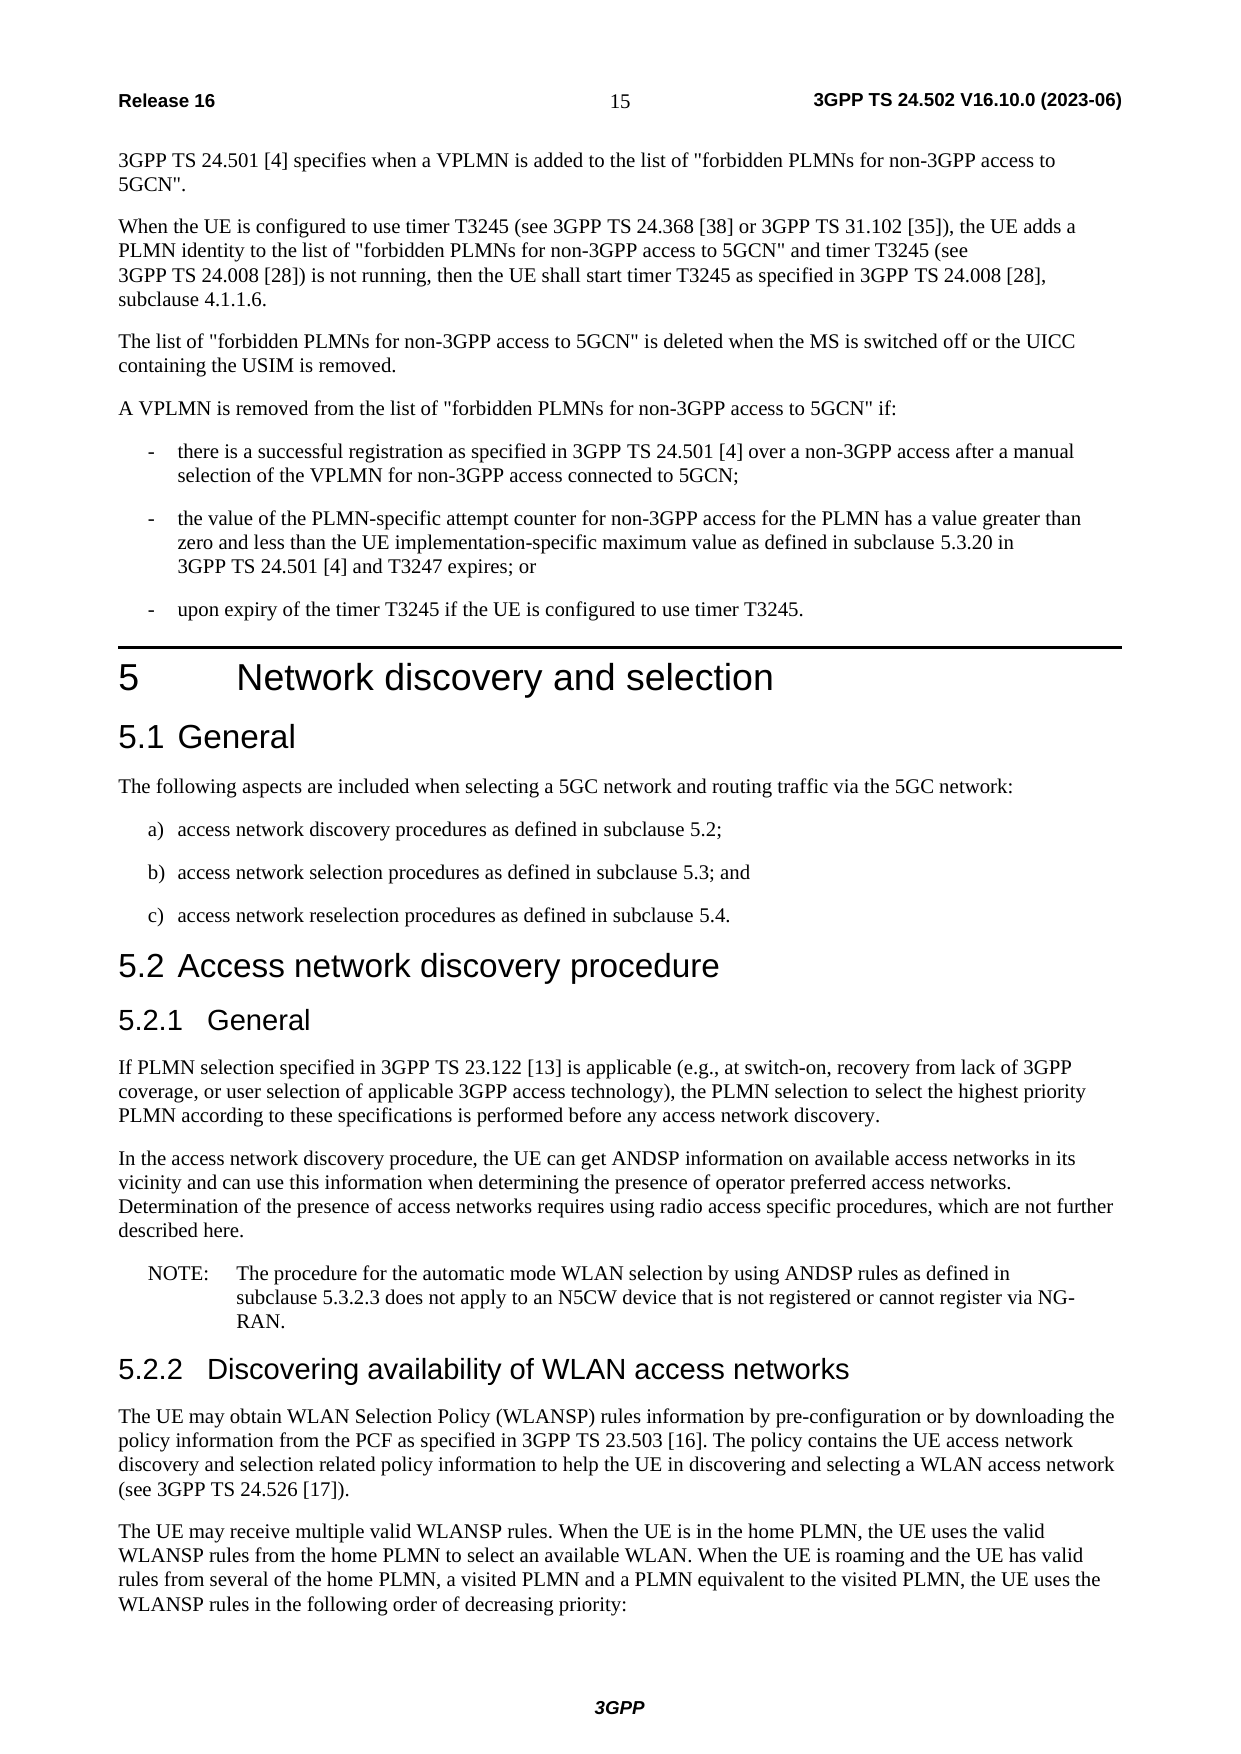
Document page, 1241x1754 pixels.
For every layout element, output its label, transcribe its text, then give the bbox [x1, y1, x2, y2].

text The UE may receive multiple valid WLANSP rules. When the UE is in the home PLMN, the UE uses the valid WLANSP rules from the home PLMN to select an available WLAN. When the UE is roaming and the UE has valid rules from several of the home PLMN, a visited PLMN and a PLMN equivalent to the visited PLMN, the UE uses the WLANSP rules in the following order of decreasing priority: [118, 1519, 1122, 1616]
text When the UE is configured to use timer T3245 (see 3GPP TS 24.368 [38] or 3GPP TS 31.102 [35]), the UE adds a PLMN identity to the list of "forbidden PLMNs for non-3GPP access to 5GCN" and timer T3245 (see 3GPP TS 24.008 [28]) is not running, then the UE shall start timer T3245 as specified in 3GPP TS 24.008 [28], subclause 4.1.1.6. [118, 214, 1122, 311]
text - there is a successful registration as specified in 3GPP TS 24.501 [4] over a non-3GPP access after a manual selection of the VPLMN for non-3GPP access connected to 5GCN; [148, 439, 1122, 487]
text The UE may obtain WLAN Selection Policy (WLANSP) rules information by pre-configuration or by downloading the policy information from the PCF as specified in 3GPP TS 23.503 [16]. The policy contains the UE access network discovery and selection related policy information to help the UE in discovering and selecting a WLAN access network (see 3GPP TS 24.526 [17]). [118, 1404, 1122, 1501]
text c) access network reselection procedures as defined in subclause 5.4. [148, 903, 1122, 927]
text The list of "forbidden PLMNs for non-3GPP access to 5GCN" is deleted when the MS is switched off or the UICC containing the USIM is removed. [118, 329, 1122, 377]
text - upon expiry of the timer T3245 if the UE is configured to use timer T3245. [148, 597, 1122, 621]
text a) access network discovery procedures as defined in subclause 5.2; [148, 817, 1122, 841]
text - the value of the PLMN-specific attempt counter for non-3GPP access for the PLMN has a value greater than zero and less than the UE implementation-specific maximum value as defined in subclause 5.3.20 in 3GPP TS 24.501 [4] and T3247 expires; or [148, 506, 1122, 578]
subtitle 5 Network discovery and selection [118, 649, 1122, 698]
text If PLMN selection specified in 3GPP TS 23.122 [13] is applicable (e.g., at switch-on, recovery from lack of 3GPP coverage, or user selection of applicable 3GPP access technology), the PLMN selection to select the highest priority PLMN according to these specifications is performed before any access network discovery. [118, 1055, 1122, 1127]
subtitle 5.1 General [118, 717, 1122, 756]
text The following aspects are included when selecting a 5GC network and routing traffic via the 5GC network: [118, 774, 1122, 798]
text A VPLMN is removed from the list of "forbidden PLMNs for non-3GPP access to 5GCN" if: [118, 396, 1122, 420]
subtitle 5.2.1 General [118, 1003, 1122, 1036]
text NOTE: The procedure for the automatic mode WLAN selection by using ANDSP rules as defined in subclause 5.3.2.3 does not apply to an N5CW device that is not registered or cannot register via NG-RAN. [148, 1261, 1122, 1333]
text In the access network discovery procedure, the UE can get ANDSP information on available access networks in its vicinity and can use this information when determining the presence of operator preferred access networks. Determination of the presence of access networks requires using radio access specific procedures, which are not further described here. [118, 1146, 1122, 1242]
subtitle 5.2 Access network discovery procedure [118, 946, 1122, 984]
subtitle 5.2.2 Discovering availability of WLAN access networks [118, 1352, 1122, 1386]
text 3GPP TS 24.501 [4] specifies when a VPLMN is added to the list of "forbidden PLMNs for non-3GPP access to 5GCN". [118, 147, 1122, 196]
text b) access network selection procedures as defined in subclause 5.3; and [148, 860, 1122, 884]
